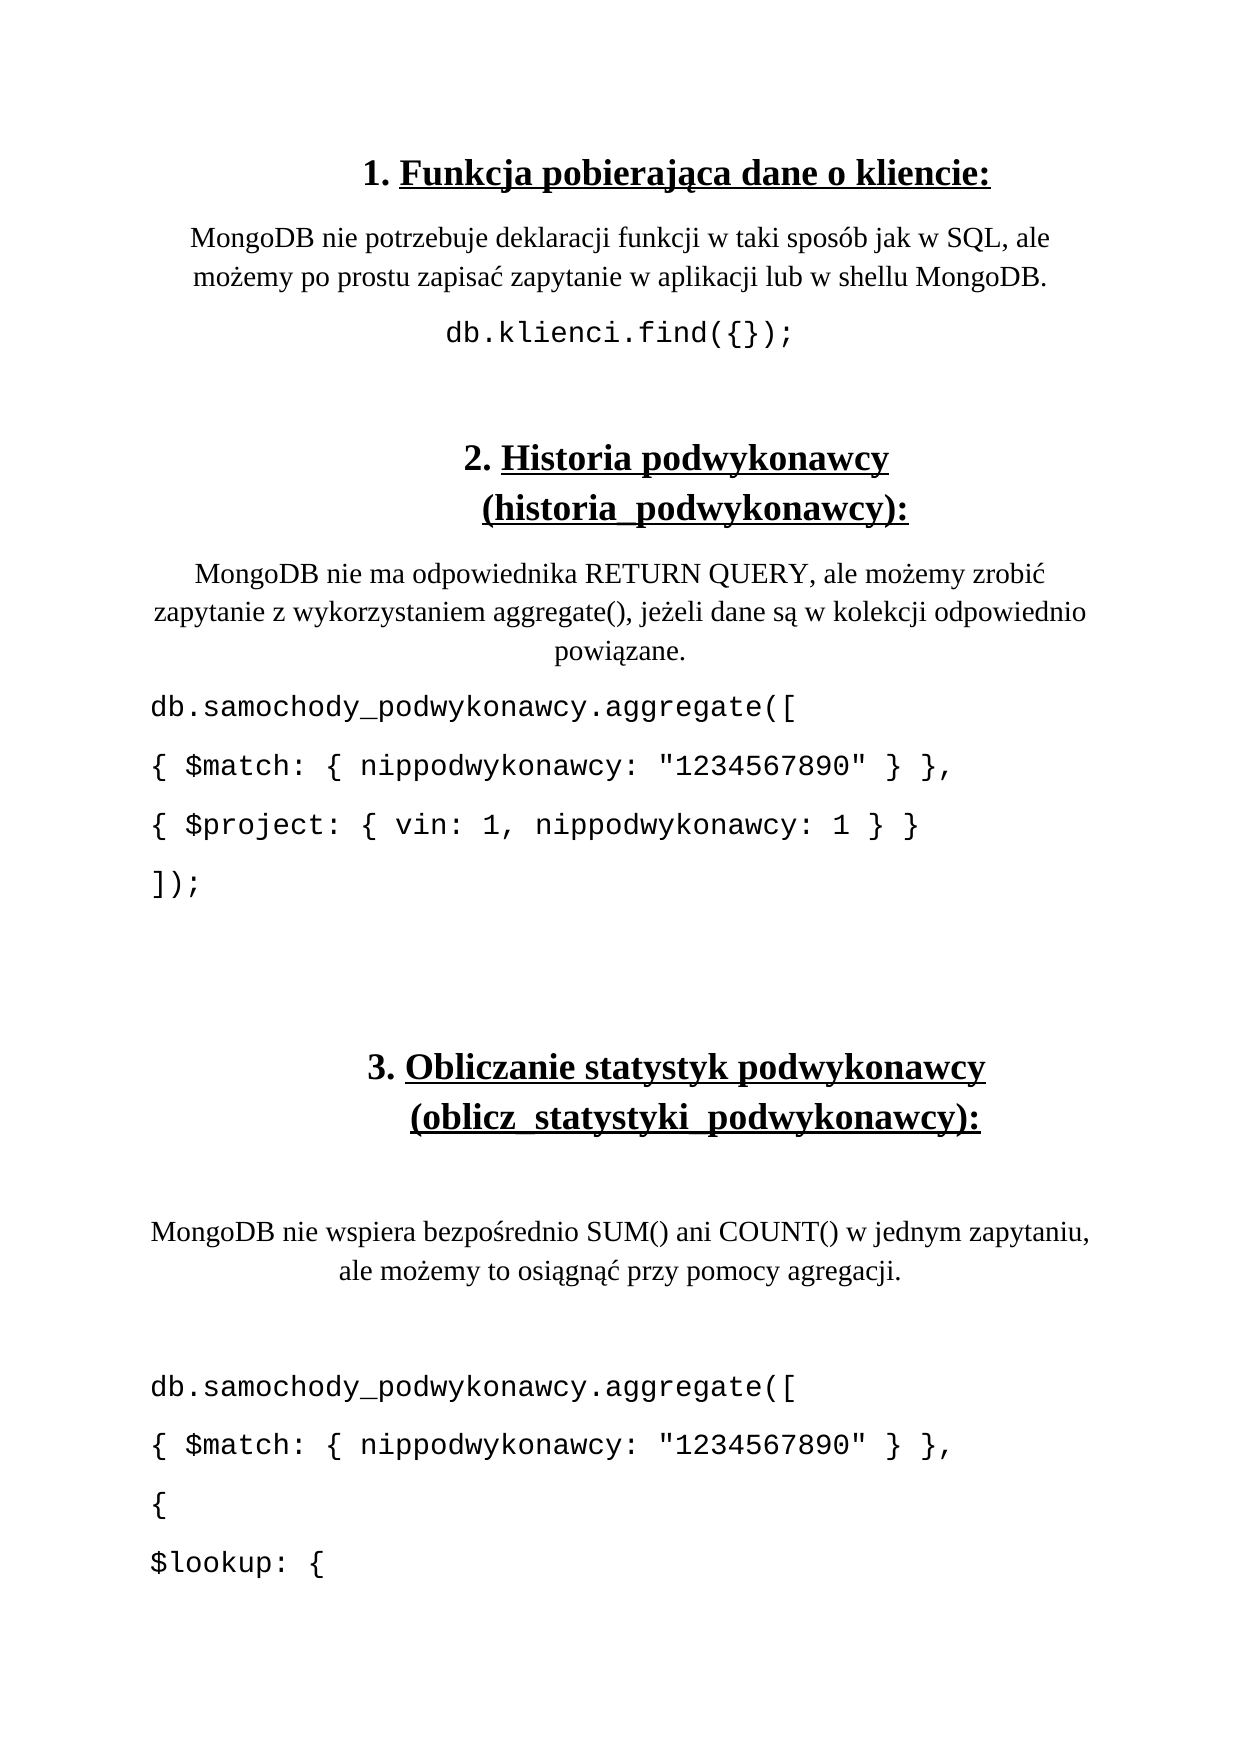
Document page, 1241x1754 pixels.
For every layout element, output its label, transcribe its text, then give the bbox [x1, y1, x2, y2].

list Historia podwykonawcy (historia_podwykonawcy): [262, 436, 1090, 528]
text MongoDB nie potrzebuje deklaracji funkcji w taki sposób jak w SQL, ale możemy po prostu zapisać zapytanie w aplikacji lub w shellu MongoDB. [150, 220, 1090, 292]
text db.samochody_podwykonawcy.aggregate([ [150, 1372, 1090, 1405]
text { [150, 1489, 1090, 1522]
list Funkcja pobierająca dane o kliencie: [262, 150, 1090, 193]
list Obliczanie statystyk podwykonawcy (oblicz_statystyki_podwykonawcy): [262, 1045, 1090, 1137]
text $lookup: { [150, 1548, 1090, 1581]
text db.samochody_podwykonawcy.aggregate([ [150, 692, 1090, 725]
text ]); [150, 868, 1090, 902]
text { $match: { nippodwykonawcy: "1234567890" } }, [150, 751, 1090, 784]
text { $project: { vin: 1, nippodwykonawcy: 1 } } [150, 810, 1090, 843]
text MongoDB nie ma odpowiednika RETURN QUERY, ale możemy zrobić zapytanie z wykorzystaniem aggregate(), jeżeli dane są w kolekcji odpowiednio powiązane. [150, 556, 1090, 666]
text { $match: { nippodwykonawcy: "1234567890" } }, [150, 1430, 1090, 1463]
text MongoDB nie wspiera bezpośrednio SUM() ani COUNT() w jednym zapytaniu, ale możemy to osiągnąć przy pomocy agregacji. [150, 1214, 1090, 1286]
text db.klienci.find({}); [150, 318, 1090, 351]
